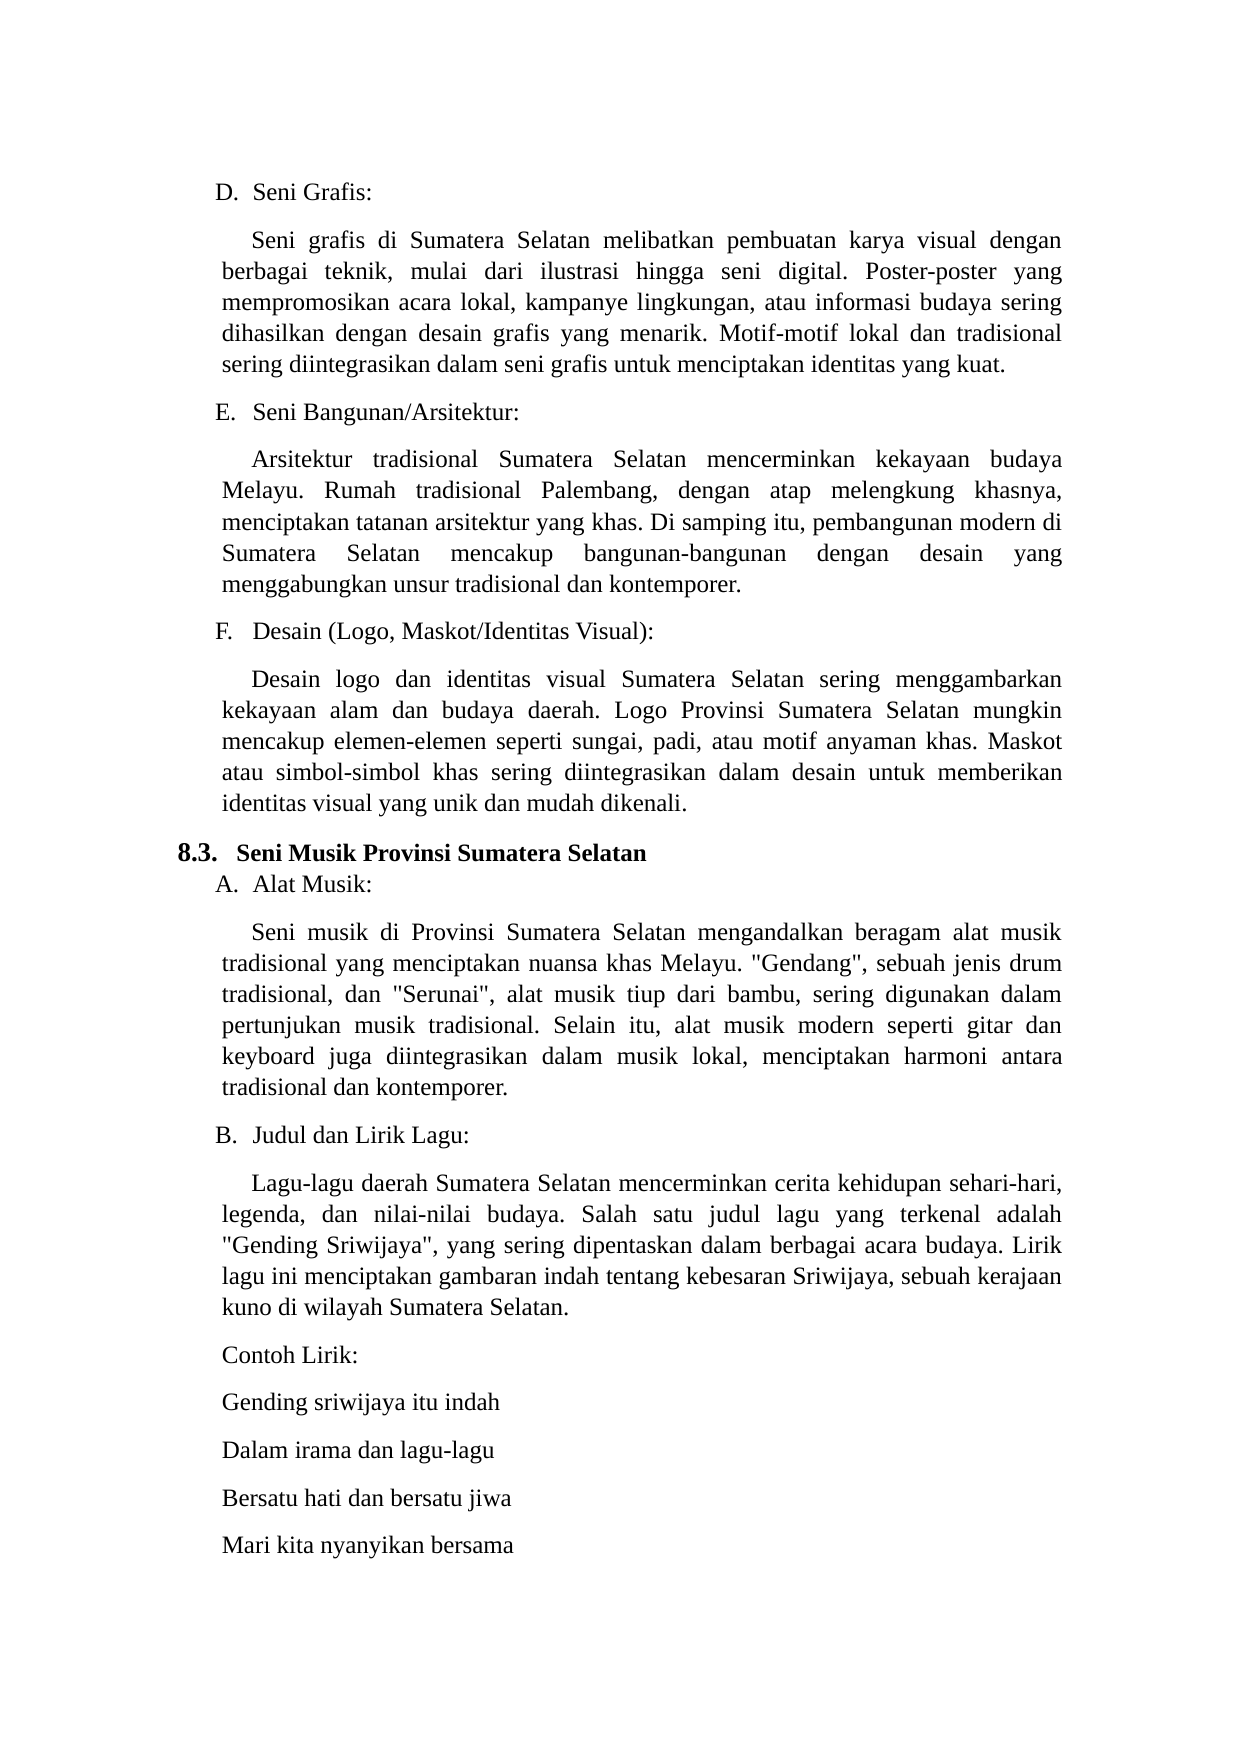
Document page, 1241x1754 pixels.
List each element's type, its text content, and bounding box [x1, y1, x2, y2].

list Seni Bangunan/Arsitektur: [215, 397, 1063, 426]
list Alat Musik: [215, 869, 1063, 898]
list Judul dan Lirik Lagu: [215, 1120, 1063, 1149]
text Seni grafis di Sumatera Selatan melibatkan pembuatan karya visual dengan berbagai teknik, mulai dari ilustrasi hingga seni digital. Poster-poster yang mempromosikan acara lokal, kampanye lingkungan, atau informasi budaya sering dihasilkan dengan desain grafis yang menarik. Motif-motif lokal dan tradisional sering diintegrasikan dalam seni grafis untuk menciptakan identitas yang kuat. [222, 225, 1063, 378]
text Dalam irama dan lagu-lagu [222, 1435, 1063, 1464]
list Desain (Logo, Maskot/Identitas Visual): [215, 616, 1063, 645]
text Arsitektur tradisional Sumatera Selatan mencerminkan kekayaan budaya Melayu. Rumah tradisional Palembang, dengan atap melengkung khasnya, menciptakan tatanan arsitektur yang khas. Di samping itu, pembangunan modern di Sumatera Selatan mencakup bangunan-bangunan dengan desain yang menggabungkan unsur tradisional dan kontemporer. [222, 444, 1063, 597]
text Lagu-lagu daerah Sumatera Selatan mencerminkan cerita kehidupan sehari-hari, legenda, dan nilai-nilai budaya. Salah satu judul lagu yang terkenal adalah "Gending Sriwijaya", yang sering dipentaskan dalam berbagai acara budaya. Lirik lagu ini menciptakan gambaran indah tentang kebesaran Sriwijaya, sebuah kerajaan kuno di wilayah Sumatera Selatan. [222, 1168, 1063, 1321]
text Desain logo dan identitas visual Sumatera Selatan sering menggambarkan kekayaan alam dan budaya daerah. Logo Provinsi Sumatera Selatan mungkin mencakup elemen-elemen seperti sungai, padi, atau motif anyaman khas. Maskot atau simbol-simbol khas sering diintegrasikan dalam desain untuk memberikan identitas visual yang unik dan mudah dikenali. [222, 664, 1063, 817]
text Bersatu hati dan bersatu jiwa [222, 1483, 1063, 1512]
text Gending sriwijaya itu indah [222, 1387, 1063, 1416]
subtitle Seni Musik Provinsi Sumatera Selatan [177, 836, 1063, 867]
text Seni musik di Provinsi Sumatera Selatan mengandalkan beragam alat musik tradisional yang menciptakan nuansa khas Melayu. "Gendang", sebuah jenis drum tradisional, dan "Serunai", alat musik tiup dari bambu, sering digunakan dalam pertunjukan musik tradisional. Selain itu, alat musik modern seperti gitar dan keyboard juga diintegrasikan dalam musik lokal, menciptakan harmoni antara tradisional dan kontemporer. [222, 917, 1063, 1101]
text Mari kita nyanyikan bersama [222, 1531, 1063, 1559]
text Contoh Lirik: [222, 1340, 1063, 1368]
list Seni Grafis: [215, 177, 1063, 206]
